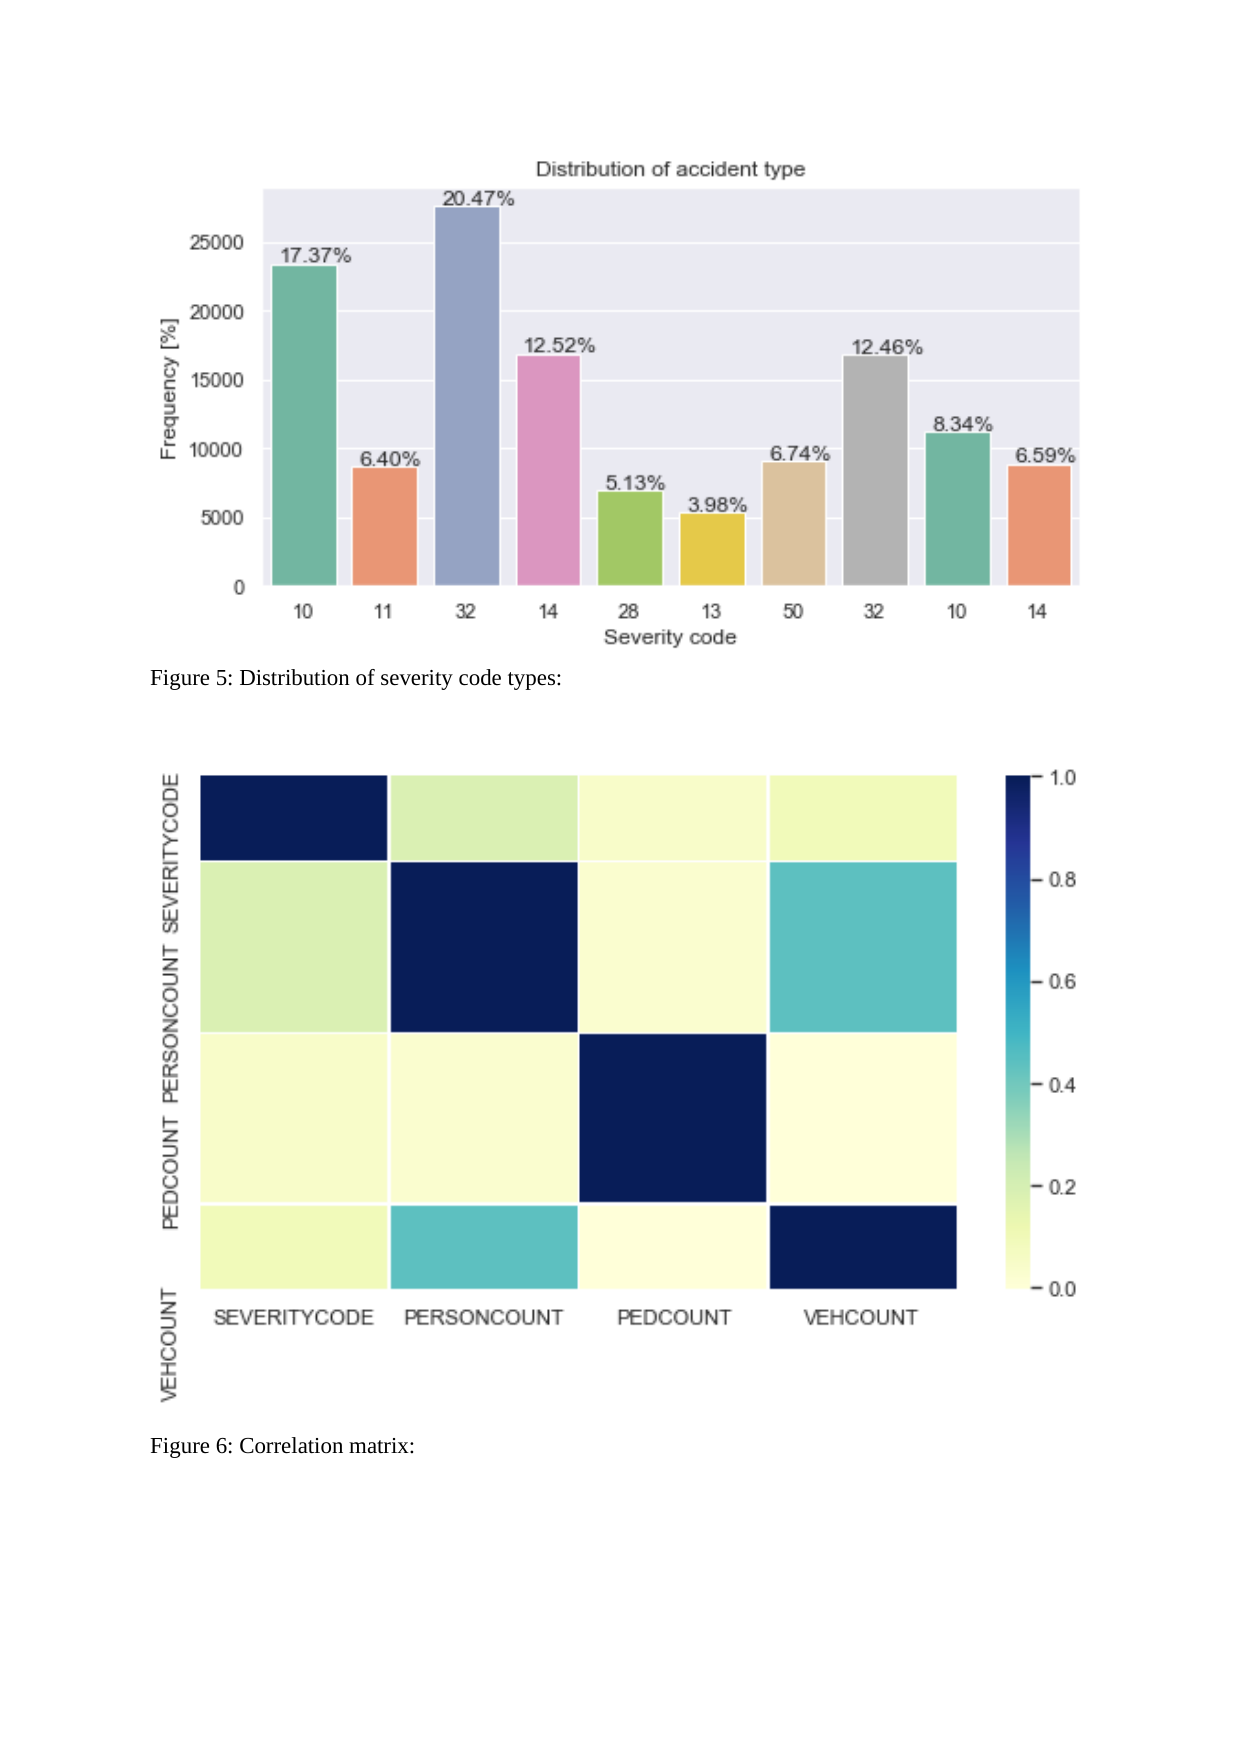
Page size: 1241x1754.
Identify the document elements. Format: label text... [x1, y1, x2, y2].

picture [150, 757, 1091, 1412]
text Figure 6: Correlation matrix: [150, 1433, 1090, 1459]
text Figure 5: Distribution of severity code types: [150, 661, 1090, 691]
picture [150, 150, 1091, 661]
